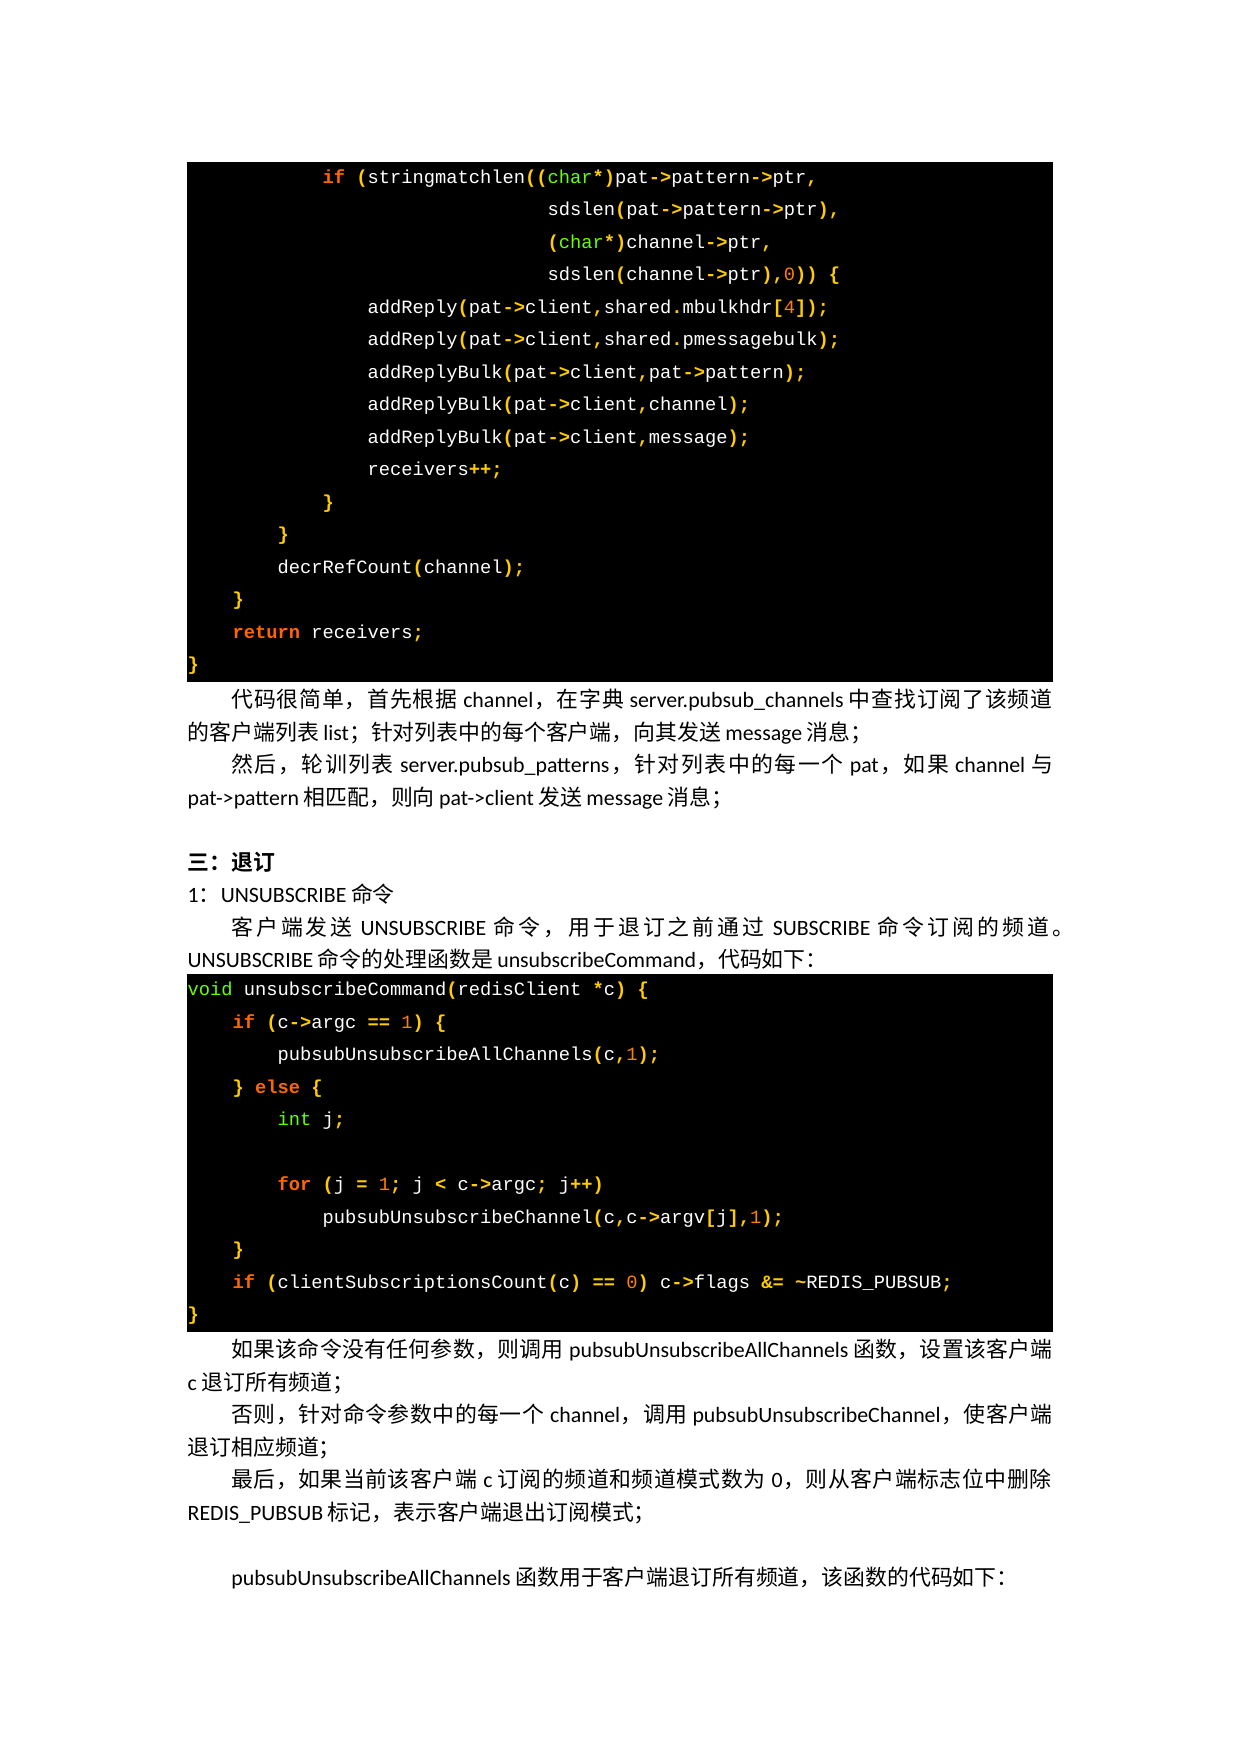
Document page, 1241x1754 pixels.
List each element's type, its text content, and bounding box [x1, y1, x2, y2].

text } [187, 1234, 1053, 1267]
text } [187, 584, 1053, 617]
text addReply(pat->client,shared.pmessagebulk); [187, 324, 1053, 357]
text addReplyBulk(pat->client,pat->pattern); [187, 357, 1053, 389]
text } [187, 649, 1053, 682]
text 然后，轮训列表server.pubsub_patterns，针对列表中的每一个pat，如果channel与pat->pattern相匹配，则向pat->client发送message消息； [187, 747, 1053, 812]
text sdslen(pat->pattern->ptr), [187, 194, 1053, 227]
text if (stringmatchlen((char*)pat->pattern->ptr, [187, 162, 1053, 194]
text 否则，针对命令参数中的每一个channel，调用pubsubUnsubscribeChannel，使客户端退订相应频道； [187, 1397, 1053, 1462]
text int j; [187, 1104, 1053, 1137]
text addReplyBulk(pat->client,message); [187, 422, 1053, 454]
text 代码很简单，首先根据channel，在字典server.pubsub_channels中查找订阅了该频道的客户端列表list；针对列表中的每个客户端，向其发送message消息； [187, 682, 1053, 747]
text pubsubUnsubscribeAllChannels函数用于客户端退订所有频道，该函数的代码如下： [187, 1559, 1053, 1592]
text } [187, 519, 1053, 552]
text 1：UNSUBSCRIBE命令 [187, 877, 1053, 909]
text decrRefCount(channel); [187, 552, 1053, 584]
text sdslen(channel->ptr),0)) { [187, 259, 1053, 292]
text 如果该命令没有任何参数，则调用pubsubUnsubscribeAllChannels函数，设置该客户端c退订所有频道； [187, 1332, 1053, 1397]
text } [187, 487, 1053, 519]
text 客户端发送UNSUBSCRIBE命令，用于退订之前通过SUBSCRIBE命令订阅的频道。UNSUBSCRIBE命令的处理函数是unsubscribeCommand，代码如下： [187, 909, 1053, 974]
text 最后，如果当前该客户端c订阅的频道和频道模式数为0，则从客户端标志位中删除REDIS_PUBSUB标记，表示客户端退出订阅模式； [187, 1462, 1053, 1527]
text } [187, 1299, 1053, 1332]
text addReplyBulk(pat->client,channel); [187, 389, 1053, 422]
text pubsubUnsubscribeAllChannels(c,1); [187, 1039, 1053, 1072]
text return receivers; [187, 617, 1053, 649]
text for (j = 1; j < c->argc; j++) [187, 1169, 1053, 1202]
text if (clientSubscriptionsCount(c) == 0) c->flags &= ~REDIS_PUBSUB; [187, 1267, 1053, 1299]
text pubsubUnsubscribeChannel(c,c->argv[j],1); [187, 1202, 1053, 1234]
text if (c->argc == 1) { [187, 1007, 1053, 1039]
text void unsubscribeCommand(redisClient *c) { [187, 974, 1053, 1007]
text addReply(pat->client,shared.mbulkhdr[4]); [187, 292, 1053, 324]
text 三：退订 [187, 844, 1053, 877]
text receivers++; [187, 454, 1053, 487]
text } else { [187, 1072, 1053, 1104]
text (char*)channel->ptr, [187, 227, 1053, 259]
